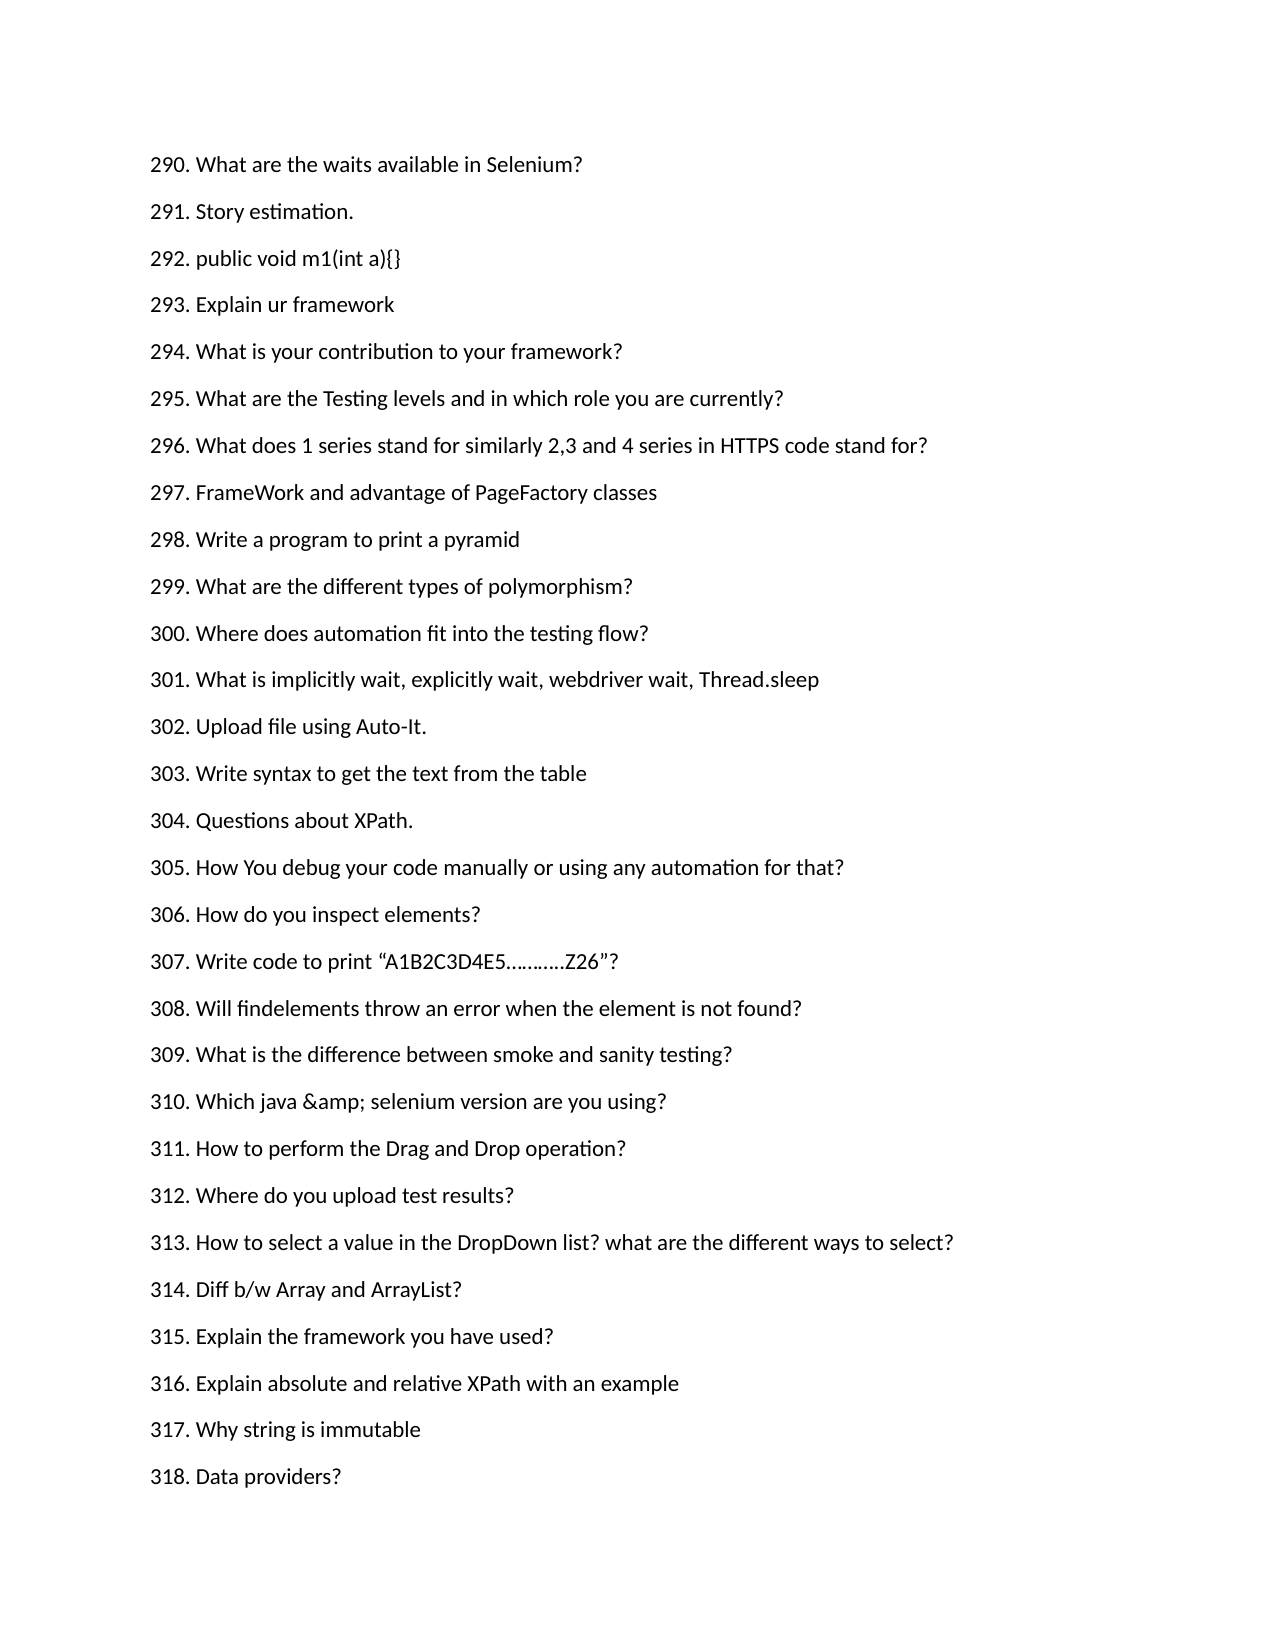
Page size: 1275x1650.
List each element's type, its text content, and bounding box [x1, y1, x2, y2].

text 314. Diff b/w Array and ArrayList? [150, 1275, 1125, 1303]
text 294. What is your contribution to your framework? [150, 337, 1125, 366]
text 316. Explain absolute and relative XPath with an example [150, 1369, 1125, 1397]
text 304. Questions about XPath. [150, 806, 1125, 834]
text 312. Where do you upload test results? [150, 1181, 1125, 1209]
text 303. Write syntax to get the text from the table [150, 759, 1125, 787]
text 297. FrameWork and advantage of PageFactory classes [150, 478, 1125, 506]
text 317. Why string is immutable [150, 1416, 1125, 1444]
text 299. What are the different types of polymorphism? [150, 572, 1125, 600]
text 300. Where does automation fit into the testing flow? [150, 619, 1125, 647]
text 311. How to perform the Drag and Drop operation? [150, 1134, 1125, 1162]
text 310. Which java &amp; selenium version are you using? [150, 1087, 1125, 1116]
text 296. What does 1 series stand for similarly 2,3 and 4 series in HTTPS code stand for? [150, 431, 1125, 459]
text 290. What are the waits available in Selenium? [150, 150, 1125, 178]
text 298. Write a program to print a pyramid [150, 525, 1125, 553]
text 305. How You debug your code manually or using any automation for that? [150, 853, 1125, 881]
text 302. Upload file using Auto-It. [150, 712, 1125, 741]
text 292. public void m1(int a){} [150, 244, 1125, 272]
text 291. Story estimation. [150, 197, 1125, 225]
text 295. What are the Testing levels and in which role you are currently? [150, 384, 1125, 412]
text 293. Explain ur framework [150, 291, 1125, 319]
text 308. Will findelements throw an error when the element is not found? [150, 994, 1125, 1022]
text 315. Explain the framework you have used? [150, 1322, 1125, 1350]
text 306. How do you inspect elements? [150, 900, 1125, 928]
text 313. How to select a value in the DropDown list? what are the different ways to select? [150, 1228, 1125, 1256]
text 318. Data providers? [150, 1462, 1125, 1491]
text 309. What is the difference between smoke and sanity testing? [150, 1041, 1125, 1069]
text 307. Write code to print “A1B2C3D4E5………..Z26”? [150, 947, 1125, 975]
text 301. What is implicitly wait, explicitly wait, webdriver wait, Thread.sleep [150, 666, 1125, 694]
